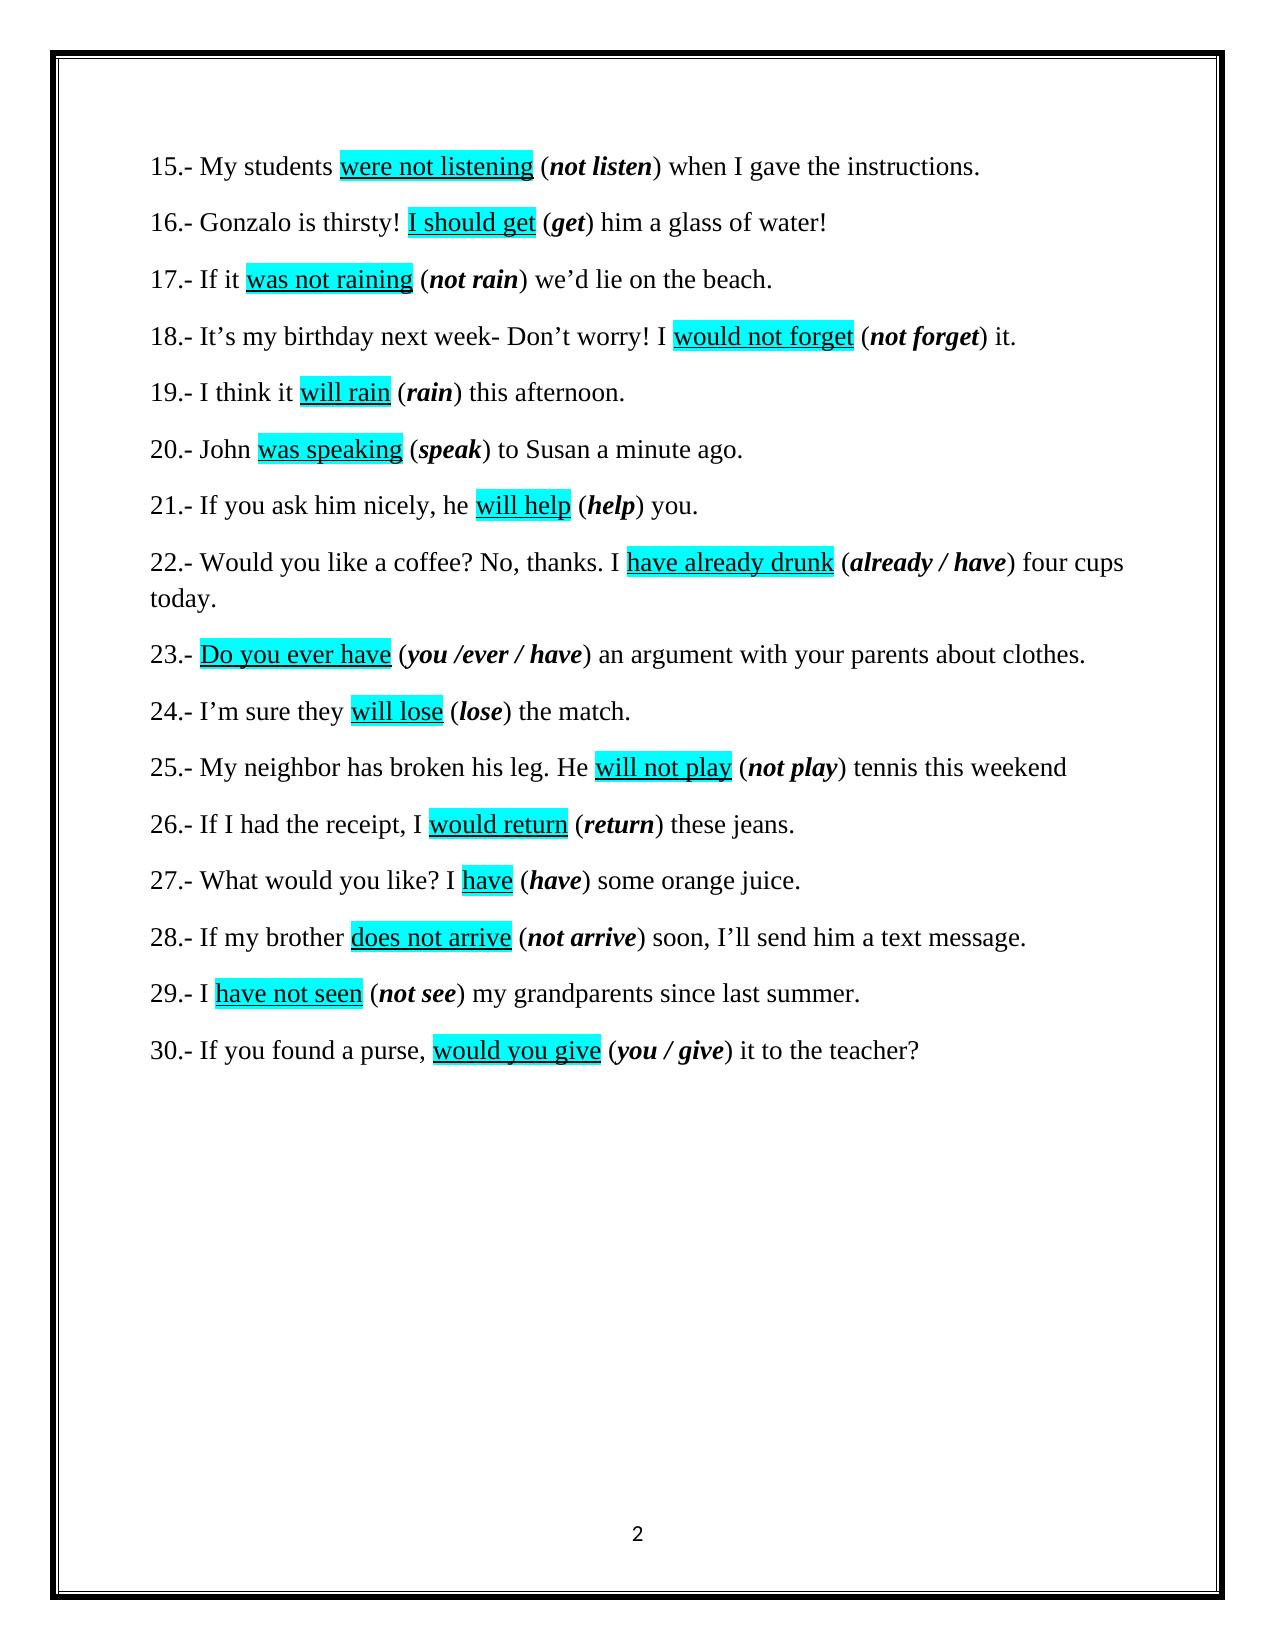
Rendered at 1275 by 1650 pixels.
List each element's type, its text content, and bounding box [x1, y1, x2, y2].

text 18.- It’s my birthday next week- Don’t worry! I would not forget (not forget) it. [854, 320, 1125, 351]
text 26.- If I had the receipt, I would return (return) these jeans. [150, 808, 429, 839]
text 18.- It’s my birthday next week- Don’t worry! I would not forget (not forget) it. [150, 320, 673, 351]
text 30.- If you found a purse, would you give (you / give) it to the teacher? [150, 1034, 433, 1065]
text 21.- If you ask him nicely, he will help (help) you. [571, 489, 1125, 521]
text 20.- John was speaking (speak) to Susan a minute ago. [150, 433, 258, 464]
text 15.- My students were not listening (not listen) when I gave the instructions. [533, 150, 1125, 181]
text 19.- I think it will rain (rain) this afternoon. [391, 376, 1125, 407]
text 17.- If it was not raining (not rain) we’d lie on the beach. [413, 263, 1125, 294]
text 16.- Gonzalo is thirsty! I should get (get) him a glass of water! [150, 207, 408, 238]
text 20.- John was speaking (speak) to Susan a minute ago. [403, 433, 1125, 464]
text 27.- What would you like? I have (have) some orange juice. [150, 864, 1125, 896]
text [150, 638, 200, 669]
text 29.- I have not seen (not see) my grandparents since last summer. [363, 978, 1125, 1009]
text 25.- My neighbor has broken his leg. He will not play (not play) tennis this weekend [150, 751, 595, 782]
text 24.- I’m sure they will lose (lose) the match. [443, 695, 1125, 726]
text 22.- Would you like a coffee? No, thanks. I have already drunk (already / have) four cups today. [150, 546, 1125, 613]
text 24.- I’m sure they will lose (lose) the match. [150, 695, 351, 726]
text 15.- My students were not listening (not listen) when I gave the instructions. [150, 150, 340, 181]
text 26.- If I had the receipt, I would return (return) these jeans. [568, 808, 1125, 839]
text 25.- My neighbor has broken his leg. He will not play (not play) tennis this weekend [732, 751, 1125, 782]
text 19.- I think it will rain (rain) this afternoon. [150, 376, 300, 407]
text 28.- If my brother does not arrive (not arrive) soon, I’ll send him a text message. [512, 921, 1125, 952]
text 16.- Gonzalo is thirsty! I should get (get) him a glass of water! [536, 207, 1125, 238]
text 21.- If you ask him nicely, he will help (help) you. [150, 489, 476, 521]
text 23.- Do you ever have (you /ever / have) an argument with your parents about clothes. [391, 638, 1125, 669]
text 28.- If my brother does not arrive (not arrive) soon, I’ll send him a text message. [150, 921, 351, 952]
text 30.- If you found a purse, would you give (you / give) it to the teacher? [601, 1034, 1125, 1065]
